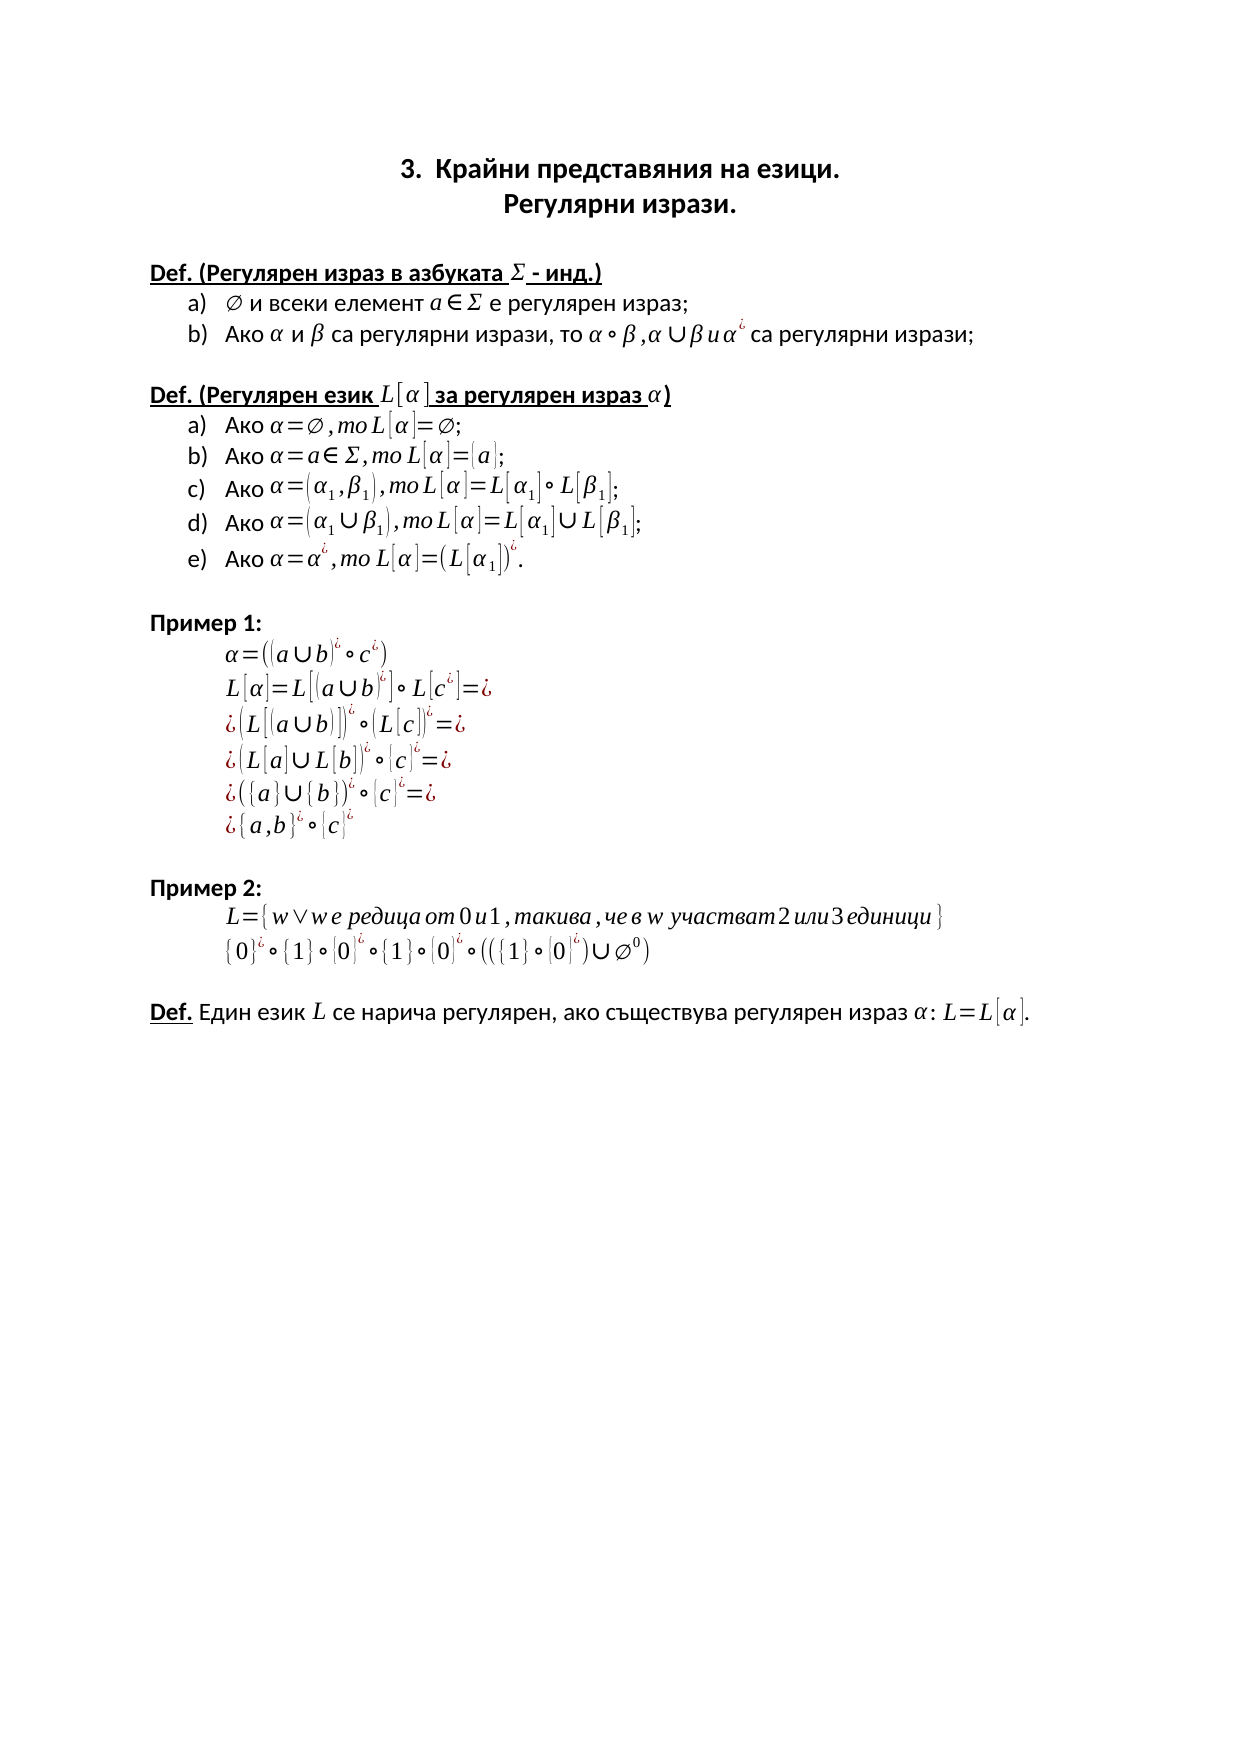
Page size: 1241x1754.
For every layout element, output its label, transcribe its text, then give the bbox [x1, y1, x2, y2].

text Def. (Регулярен език за регулярен израз ) [150, 379, 1090, 409]
text Def. Един език се нарича регулярен, ако съществува регулярен израз : . [150, 996, 1090, 1027]
list Ако и са регулярни изрази, то са регулярни изрази; [187, 318, 1090, 348]
text 3. Крайни представяния на езици. [150, 150, 1090, 186]
list Ако ; [187, 440, 1090, 471]
text Def. (Регулярен израз в азбуката - инд.) [150, 257, 1090, 287]
text Регулярни изрази. [150, 186, 1090, 221]
text Пример 2: [150, 872, 1090, 902]
list Ако ; [187, 505, 1090, 540]
list Ако . [187, 540, 1090, 577]
list и всеки елемент e регулярен израз; [187, 287, 1090, 318]
list Ако ; [187, 409, 1090, 440]
list Ако ; [187, 471, 1090, 505]
text Пример 1: [150, 607, 1090, 638]
